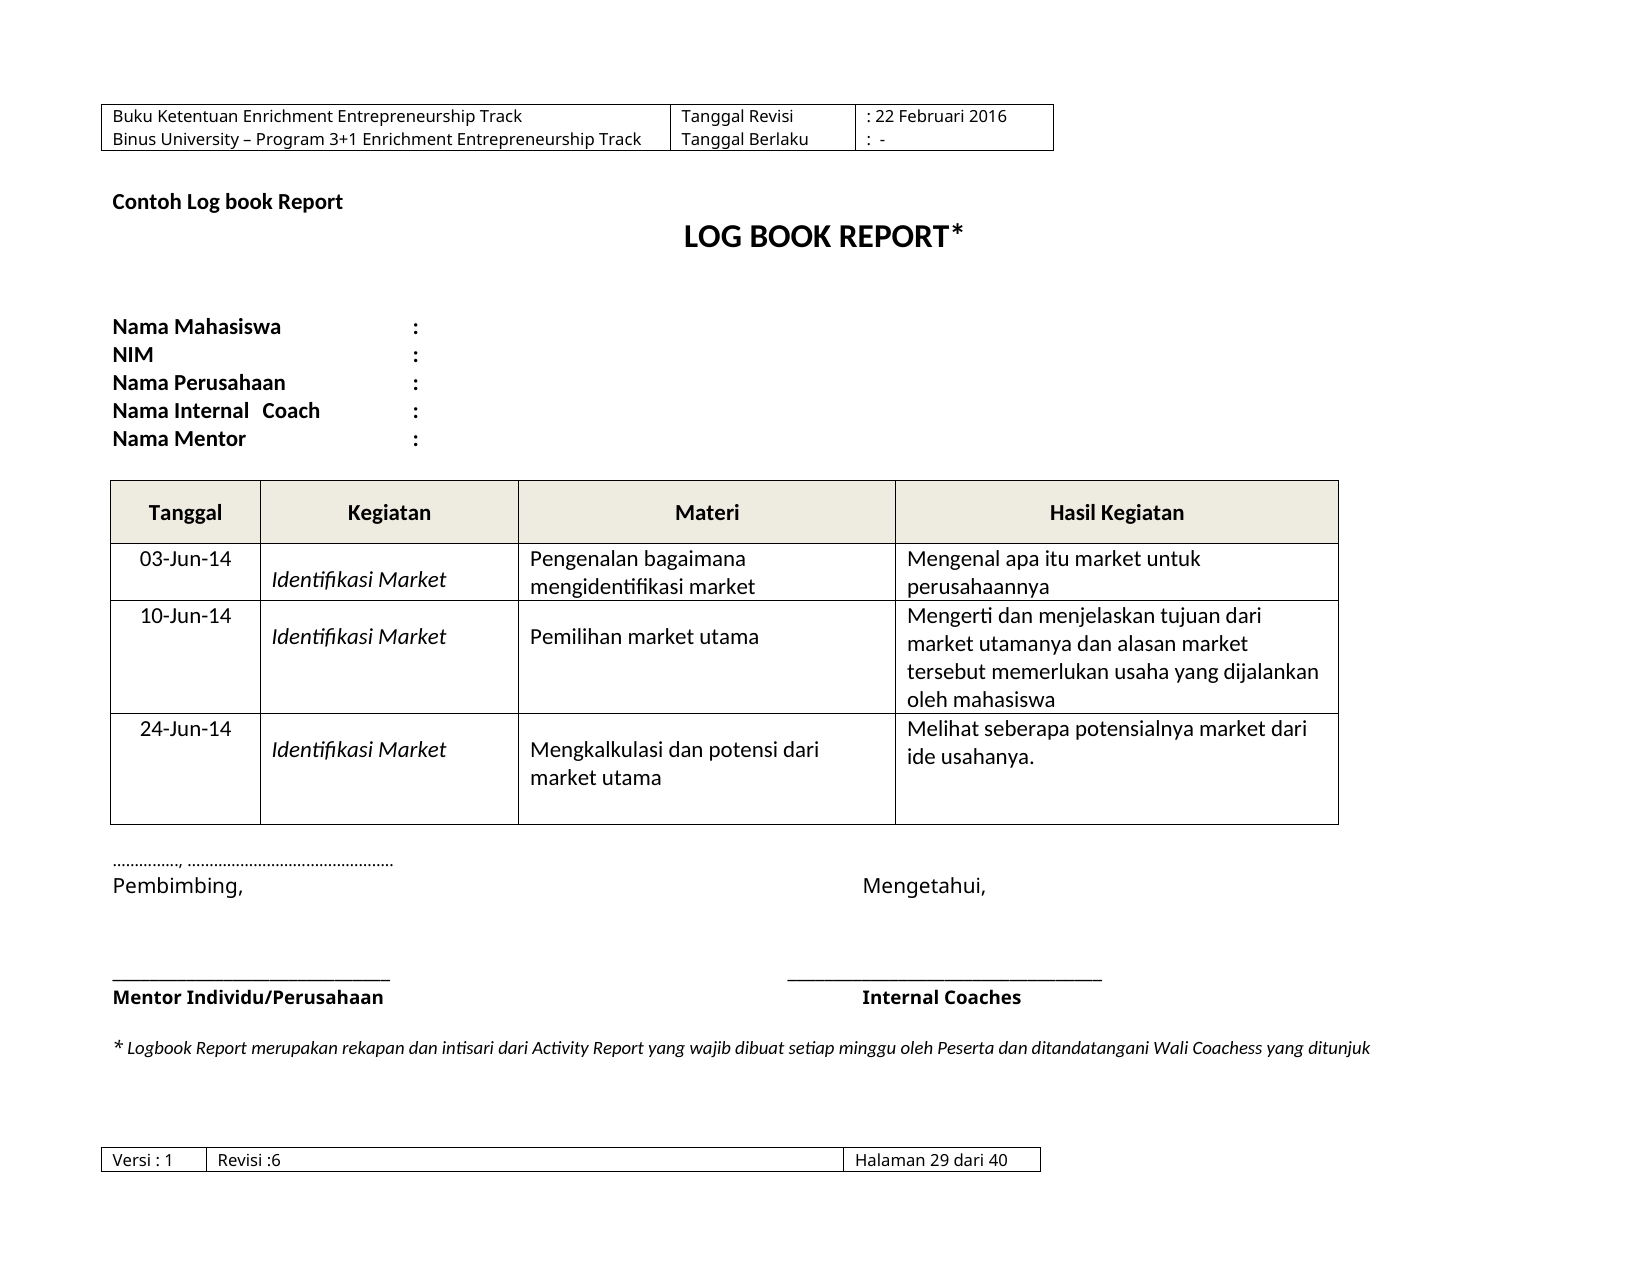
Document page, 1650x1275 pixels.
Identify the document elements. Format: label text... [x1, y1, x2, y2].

text ______________________________ __________________________________ [112, 956, 1537, 984]
table_cell Mengkalkulasi dan potensi dari market utama [519, 714, 895, 824]
text LOG BOOK REPORT* [112, 216, 1537, 256]
text * Logbook Report merupakan rekapan dan intisari dari Activity Report yang wajib dibuat setiap minggu oleh Peserta dan ditandatangani Wali Coachess yang ditunjuk [112, 1035, 1537, 1060]
text Nama Mahasiswa : [112, 312, 1537, 340]
table_cell Pemilihan market utama [519, 601, 895, 713]
table_cell 24-Jun-14 [111, 714, 260, 824]
table_cell Melihat seberapa potensialnya market dari ide usahanya. [896, 714, 1338, 824]
table_cell Identifikasi Market [261, 714, 518, 824]
table_header Tanggal [111, 481, 260, 543]
table_cell Mengenal apa itu market untuk perusahaannya [896, 544, 1338, 600]
table_cell 03-Jun-14 [111, 544, 260, 600]
table_cell Mengerti dan menjelaskan tujuan dari market utamanya dan alasan market tersebut memerlukan usaha yang dijalankan oleh mahasiswa [896, 601, 1338, 713]
text Nama Perusahaan : [112, 368, 1537, 396]
table_cell 10-Jun-14 [111, 601, 260, 713]
table_header Materi [519, 481, 895, 543]
text Pembimbing, Mengetahui, [112, 871, 1537, 899]
table_header Kegiatan [261, 481, 518, 543]
table_cell Identifikasi Market [261, 601, 518, 713]
table_cell Pengenalan bagaimana mengidentifikasi market [519, 544, 895, 600]
text …………..., ……………………………………….. [112, 848, 1537, 871]
text Mentor Individu/Perusahaan Internal Coaches [112, 984, 1537, 1010]
table_header Hasil Kegiatan [896, 481, 1338, 543]
table_cell Identifikasi Market [261, 544, 518, 600]
text Nama Mentor : [112, 424, 1537, 452]
text NIM : [112, 340, 1537, 368]
text Nama Internal Coach : [112, 396, 1537, 424]
text Contoh Log book Report [112, 187, 1537, 216]
